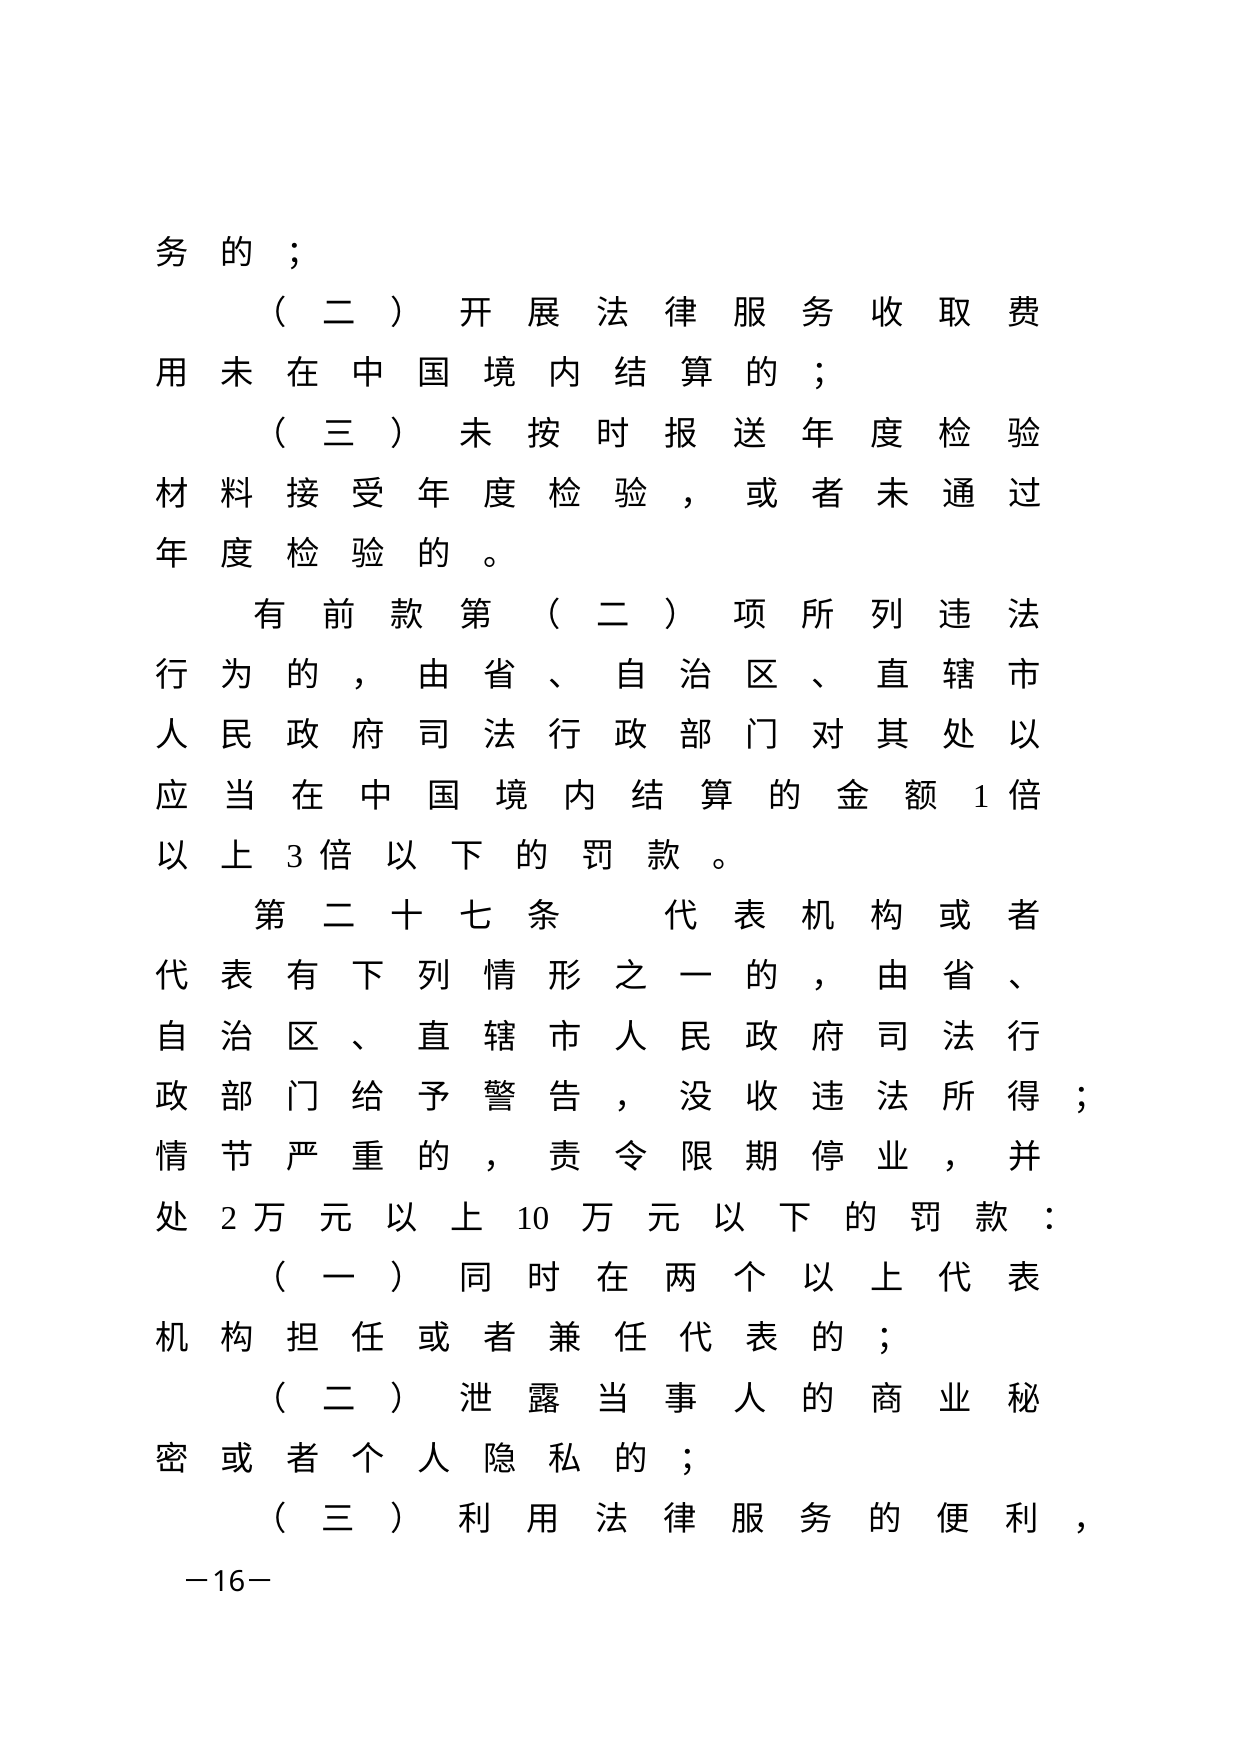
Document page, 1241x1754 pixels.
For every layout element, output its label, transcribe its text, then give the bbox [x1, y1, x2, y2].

text （三）利用法律服务的便利，收受当事人财物或者其他好处的。 [155, 1486, 1073, 1546]
text （一）同时在两个以上代表机构担任或者兼任代表的； [155, 1245, 1073, 1365]
text 第二十七条 代表机构或者代表有下列情形之一的，由省、自治区、直辖市人民政府司法行政部门给予警告，没收违法所得；情节严重的，责令限期停业，并处2万元以上10万元以下的罚款： [155, 883, 1073, 1245]
text （二）泄露当事人的商业秘密或者个人隐私的； [155, 1365, 1073, 1486]
text （二）开展法律服务收取费用未在中国境内结算的； [155, 280, 1073, 400]
text （三）未按时报送年度检验材料接受年度检验，或者未通过年度检验的。 [155, 400, 1073, 581]
text （一）聘用中国执业律师，或者聘用的辅助人员从事法律服务的； [155, 219, 1073, 280]
text 有前款第（二）项所列违法行为的，由省、自治区、直辖市人民政府司法行政部门对其处以应当在中国境内结算的金额1倍以上3倍以下的罚款。 [155, 581, 1073, 883]
